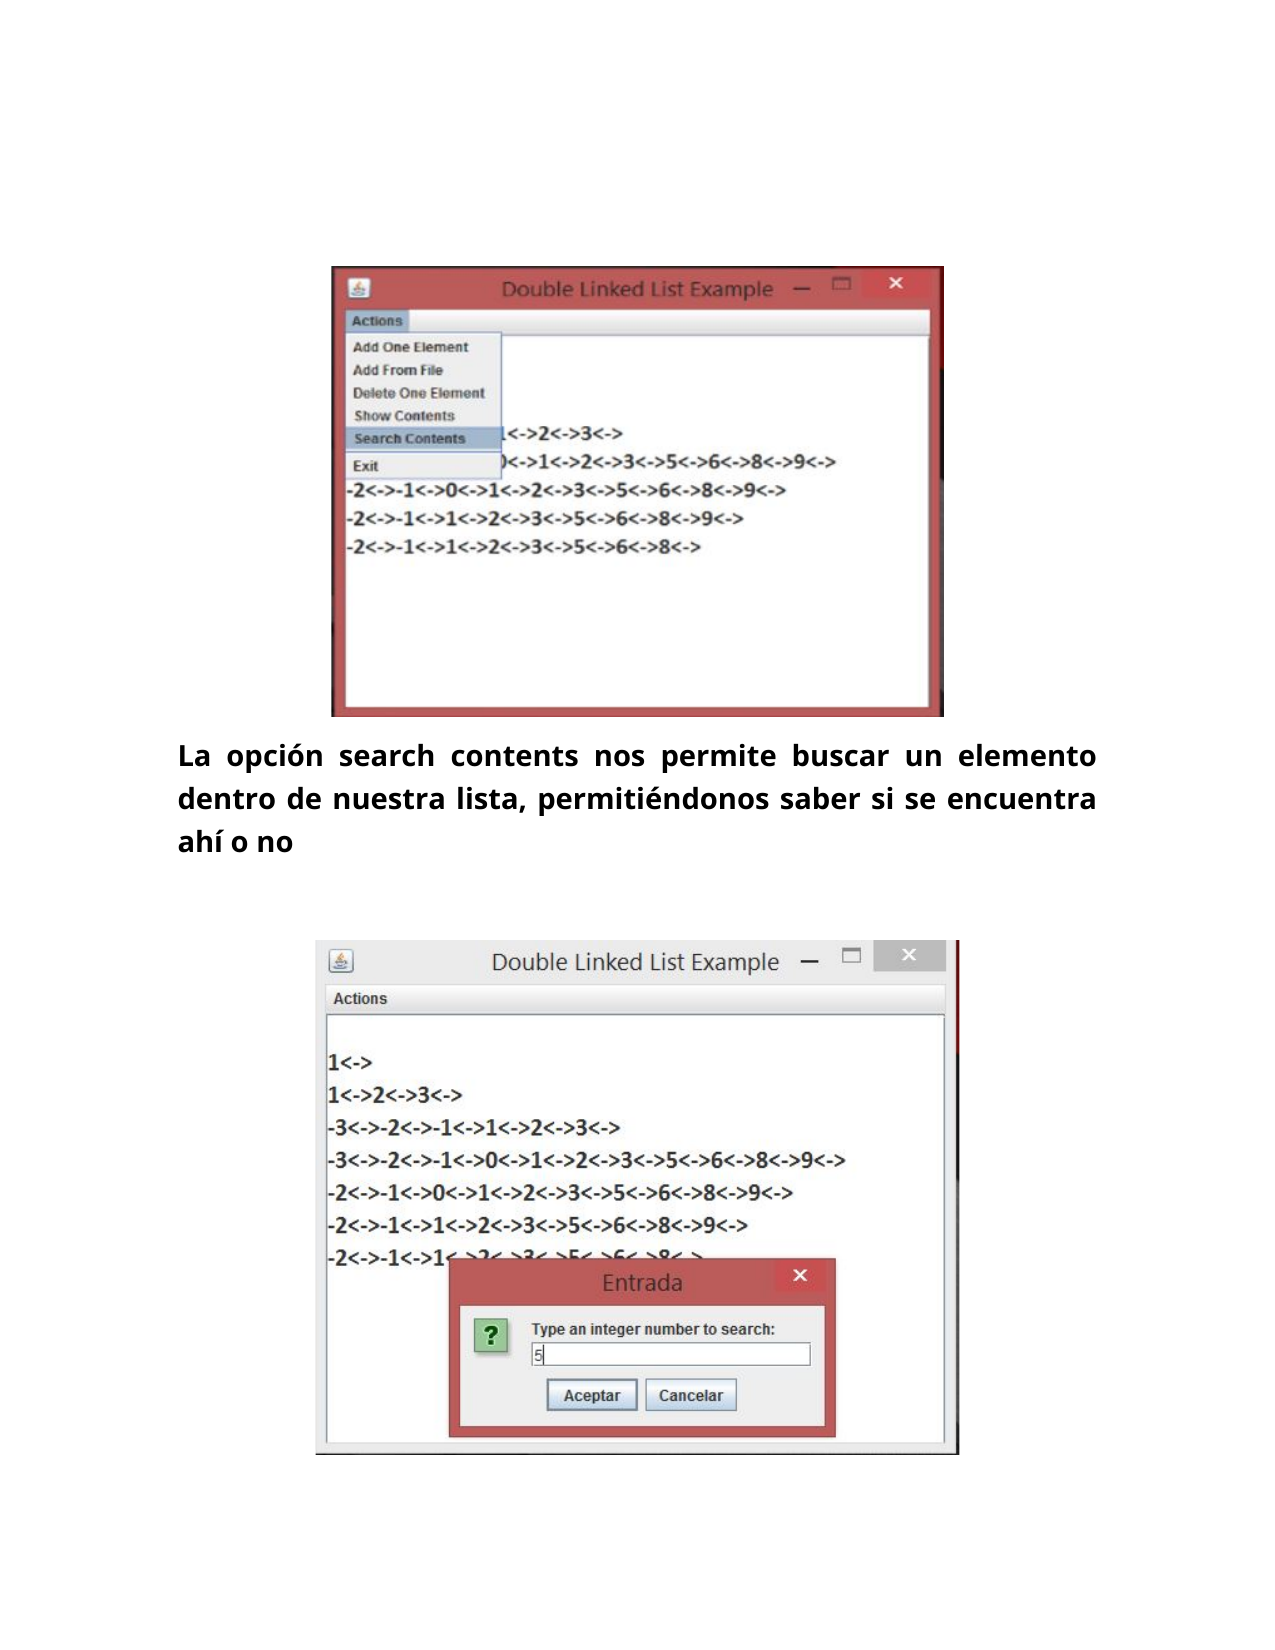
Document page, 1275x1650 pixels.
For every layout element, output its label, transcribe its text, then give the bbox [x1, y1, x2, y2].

text La opción search contents nos permite buscar un elemento dentro de nuestra lista, permitiéndonos saber si se encuentra ahí o no [177, 735, 1098, 861]
picture [315, 940, 960, 1455]
picture [331, 266, 944, 717]
